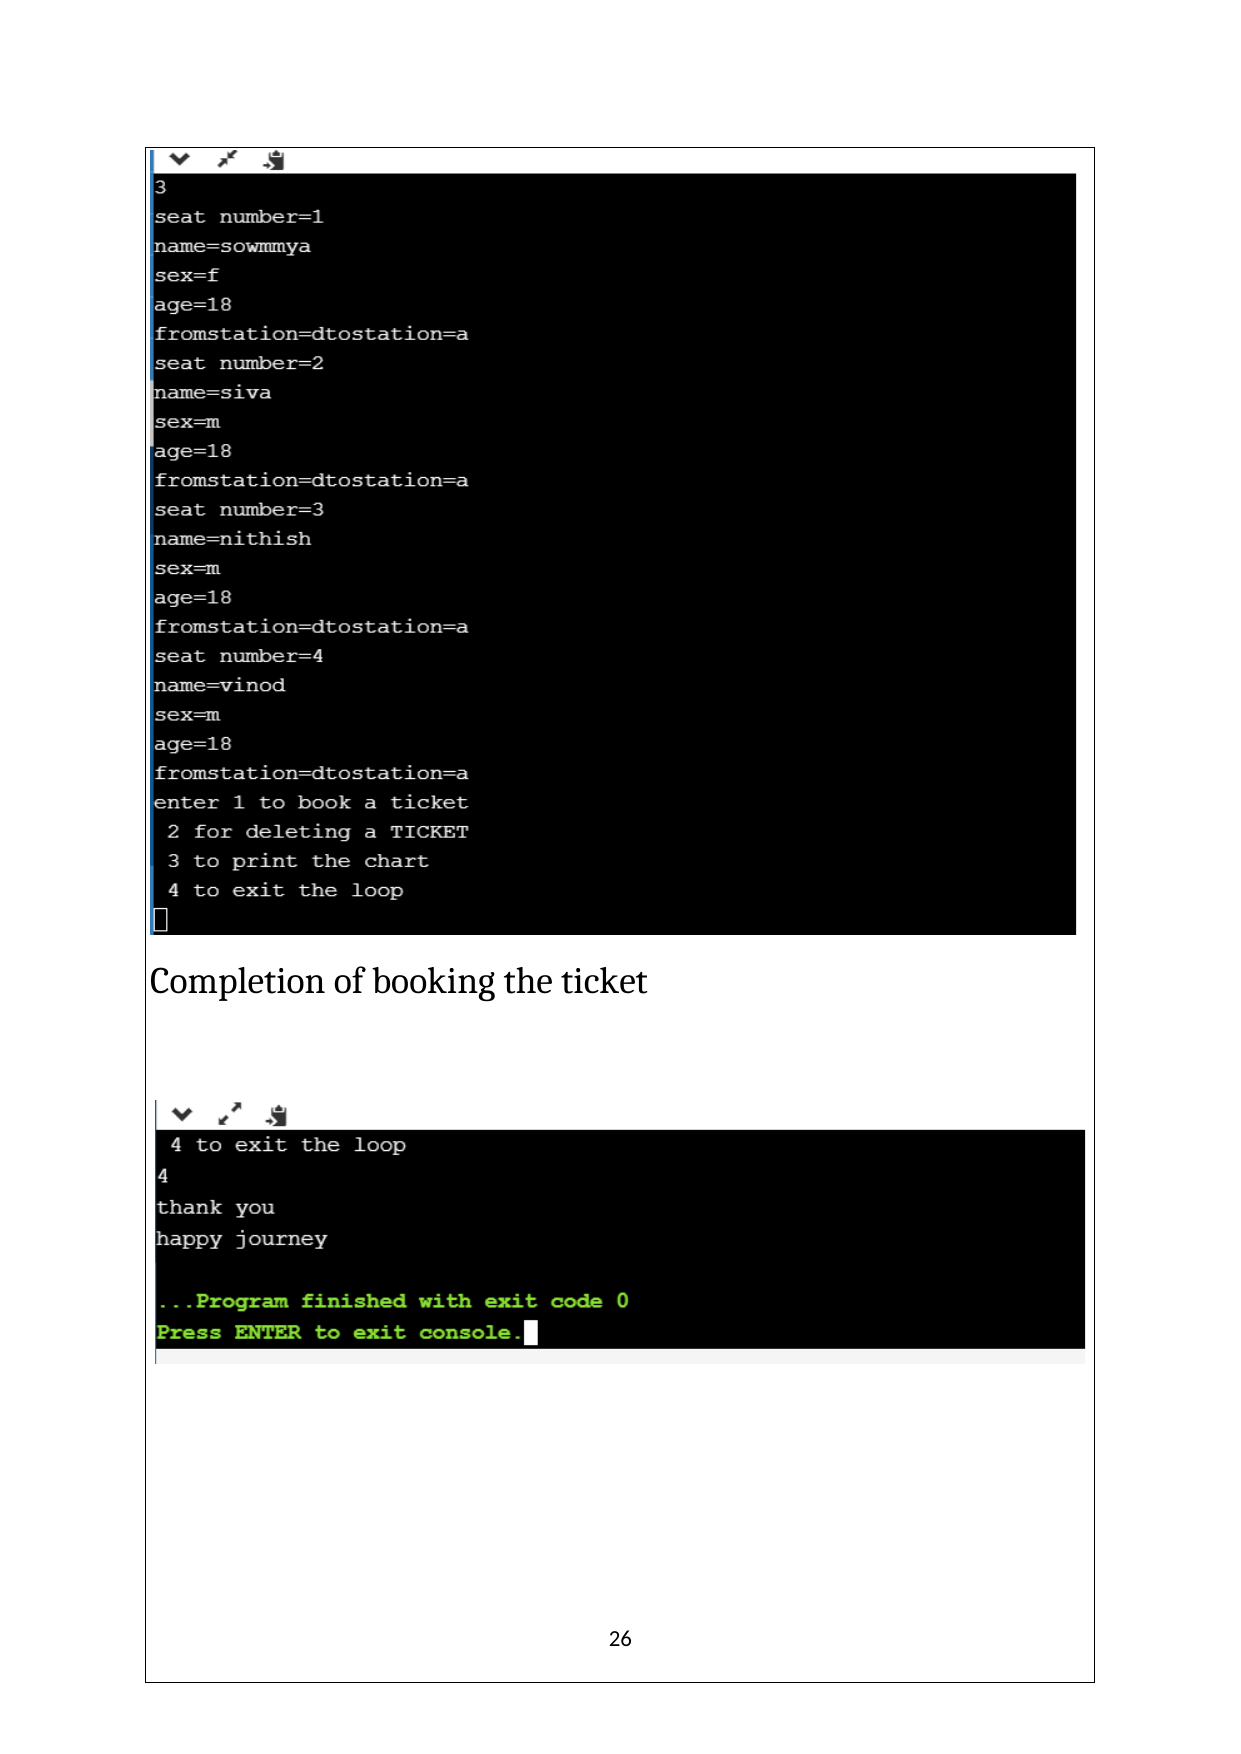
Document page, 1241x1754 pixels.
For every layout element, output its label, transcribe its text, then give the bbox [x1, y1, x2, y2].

text Completion of booking the ticket [150, 959, 1090, 1002]
picture [150, 150, 1077, 935]
picture [155, 1100, 1086, 1364]
